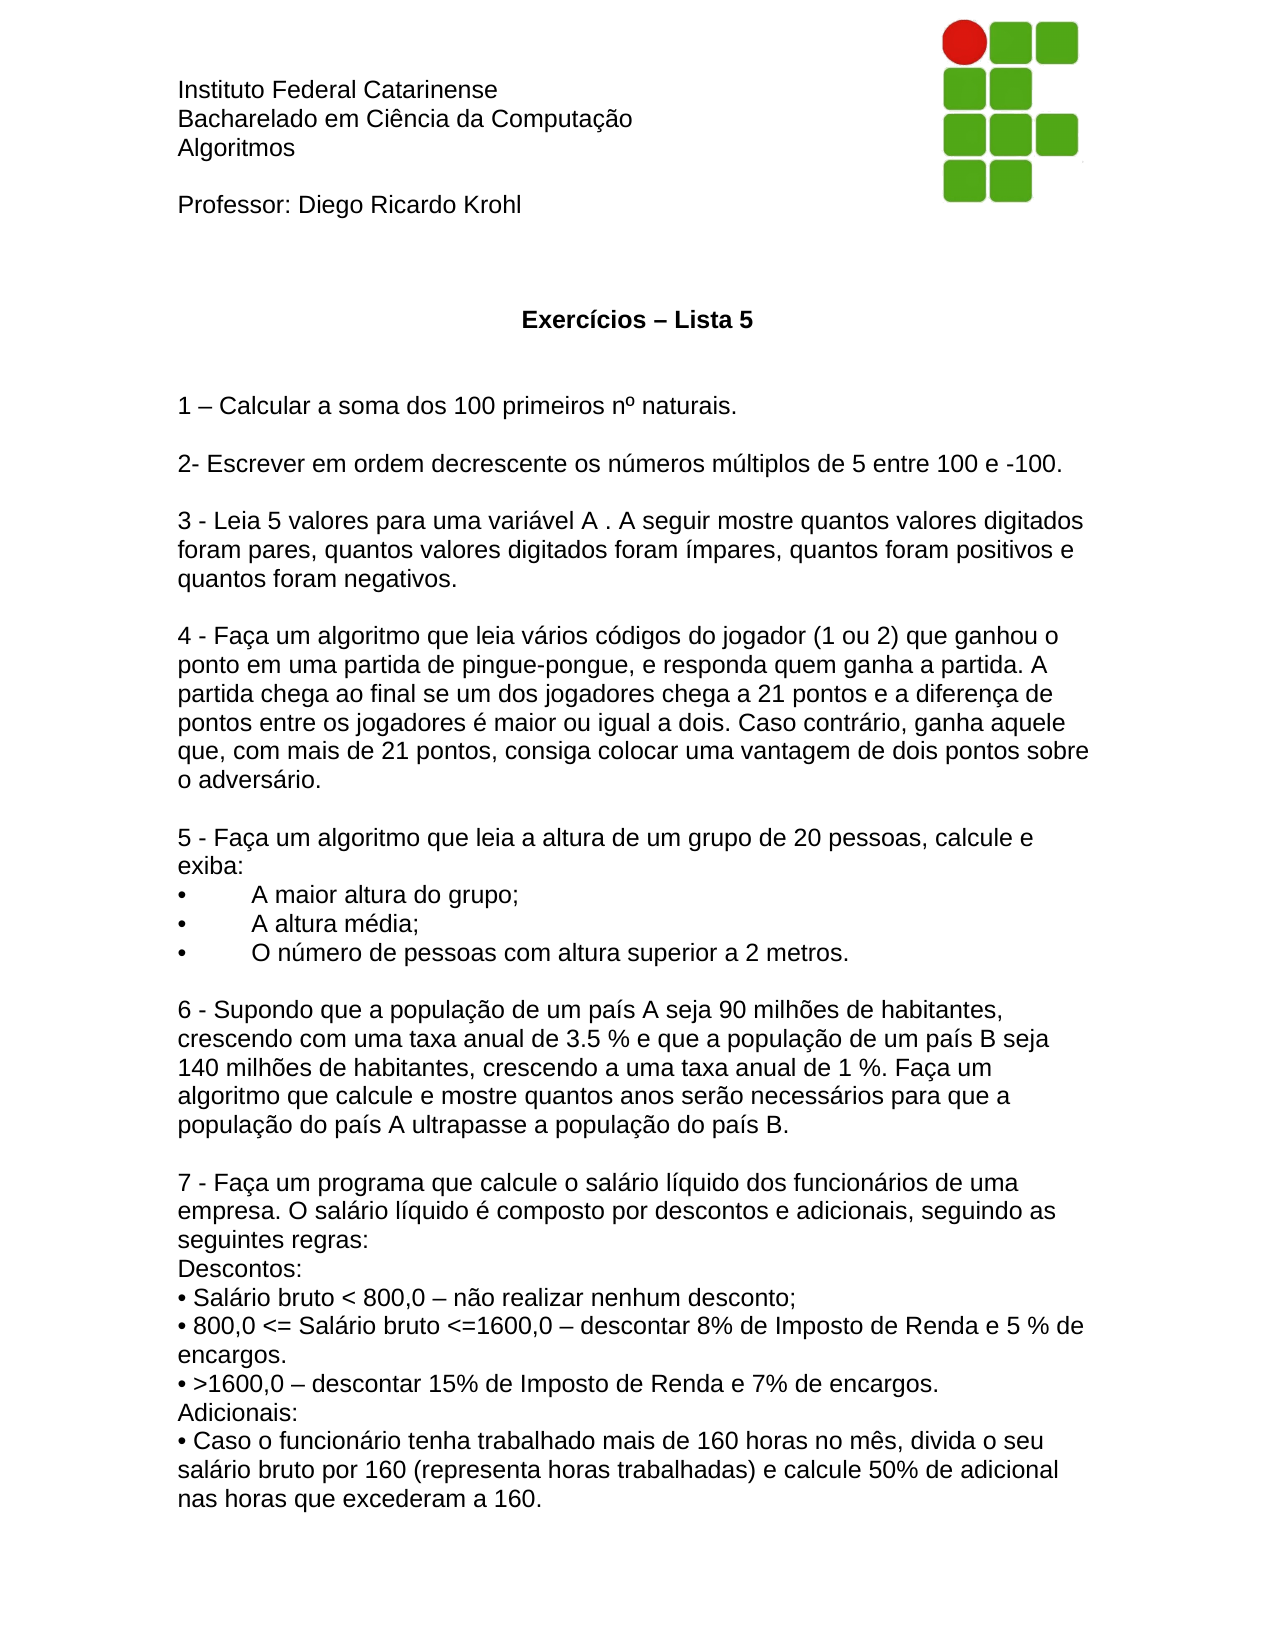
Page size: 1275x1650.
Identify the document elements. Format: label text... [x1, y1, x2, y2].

text • Salário bruto < 800,0 – não realizar nenhum desconto; [177, 1282, 1098, 1311]
text 2- Escrever em ordem decrescente os números múltiplos de 5 entre 100 e -100. [177, 449, 1098, 477]
text 1 – Calcular a soma dos 100 primeiros nº naturais. [177, 391, 1098, 420]
text 5 - Faça um algoritmo que leia a altura de um grupo de 20 pessoas, calcule e exiba: [177, 822, 1098, 880]
text • Caso o funcionário tenha trabalhado mais de 160 horas no mês, divida o seu salário bruto por 160 (representa horas trabalhadas) e calcule 50% de adicional nas horas que excederam a 160. [177, 1426, 1098, 1512]
text Adicionais: [177, 1397, 1098, 1426]
text • A altura média; [177, 909, 1098, 937]
text • >1600,0 – descontar 15% de Imposto de Renda e 7% de encargos. [177, 1369, 1098, 1397]
text • O número de pessoas com altura superior a 2 metros. [177, 937, 1098, 966]
text 3 - Leia 5 valores para uma variável A . A seguir mostre quantos valores digitados foram pares, quantos valores digitados foram ímpares, quantos foram positivos e quantos foram negativos. [177, 506, 1098, 592]
text • 800,0 <= Salário bruto <=1600,0 – descontar 8% de Imposto de Renda e 5 % de encargos. [177, 1311, 1098, 1369]
text • A maior altura do grupo; [177, 880, 1098, 909]
text 7 - Faça um programa que calcule o salário líquido dos funcionários de uma empresa. O salário líquido é composto por descontos e adicionais, seguindo as seguintes regras: [177, 1167, 1098, 1254]
text Descontos: [177, 1254, 1098, 1282]
text 4 - Faça um algoritmo que leia vários códigos do jogador (1 ou 2) que ganhou o ponto em uma partida de pingue-pongue, e responda quem ganha a partida. A partida chega ao final se um dos jogadores chega a 21 pontos e a diferença de pontos entre os jogadores é maior ou igual a dois. Caso contrário, ganha aquele que, com mais de 21 pontos, consiga colocar uma vantagem de dois pontos sobre o adversário. [177, 621, 1098, 794]
picture [933, 11, 1093, 208]
text 6 - Supondo que a população de um país A seja 90 milhões de habitantes, crescendo com uma taxa anual de 3.5 % e que a população de um país B seja 140 milhões de habitantes, crescendo a uma taxa anual de 1 %. Faça um algoritmo que calcule e mostre quantos anos serão necessários para que a população do país A ultrapasse a população do país B. [177, 995, 1098, 1139]
